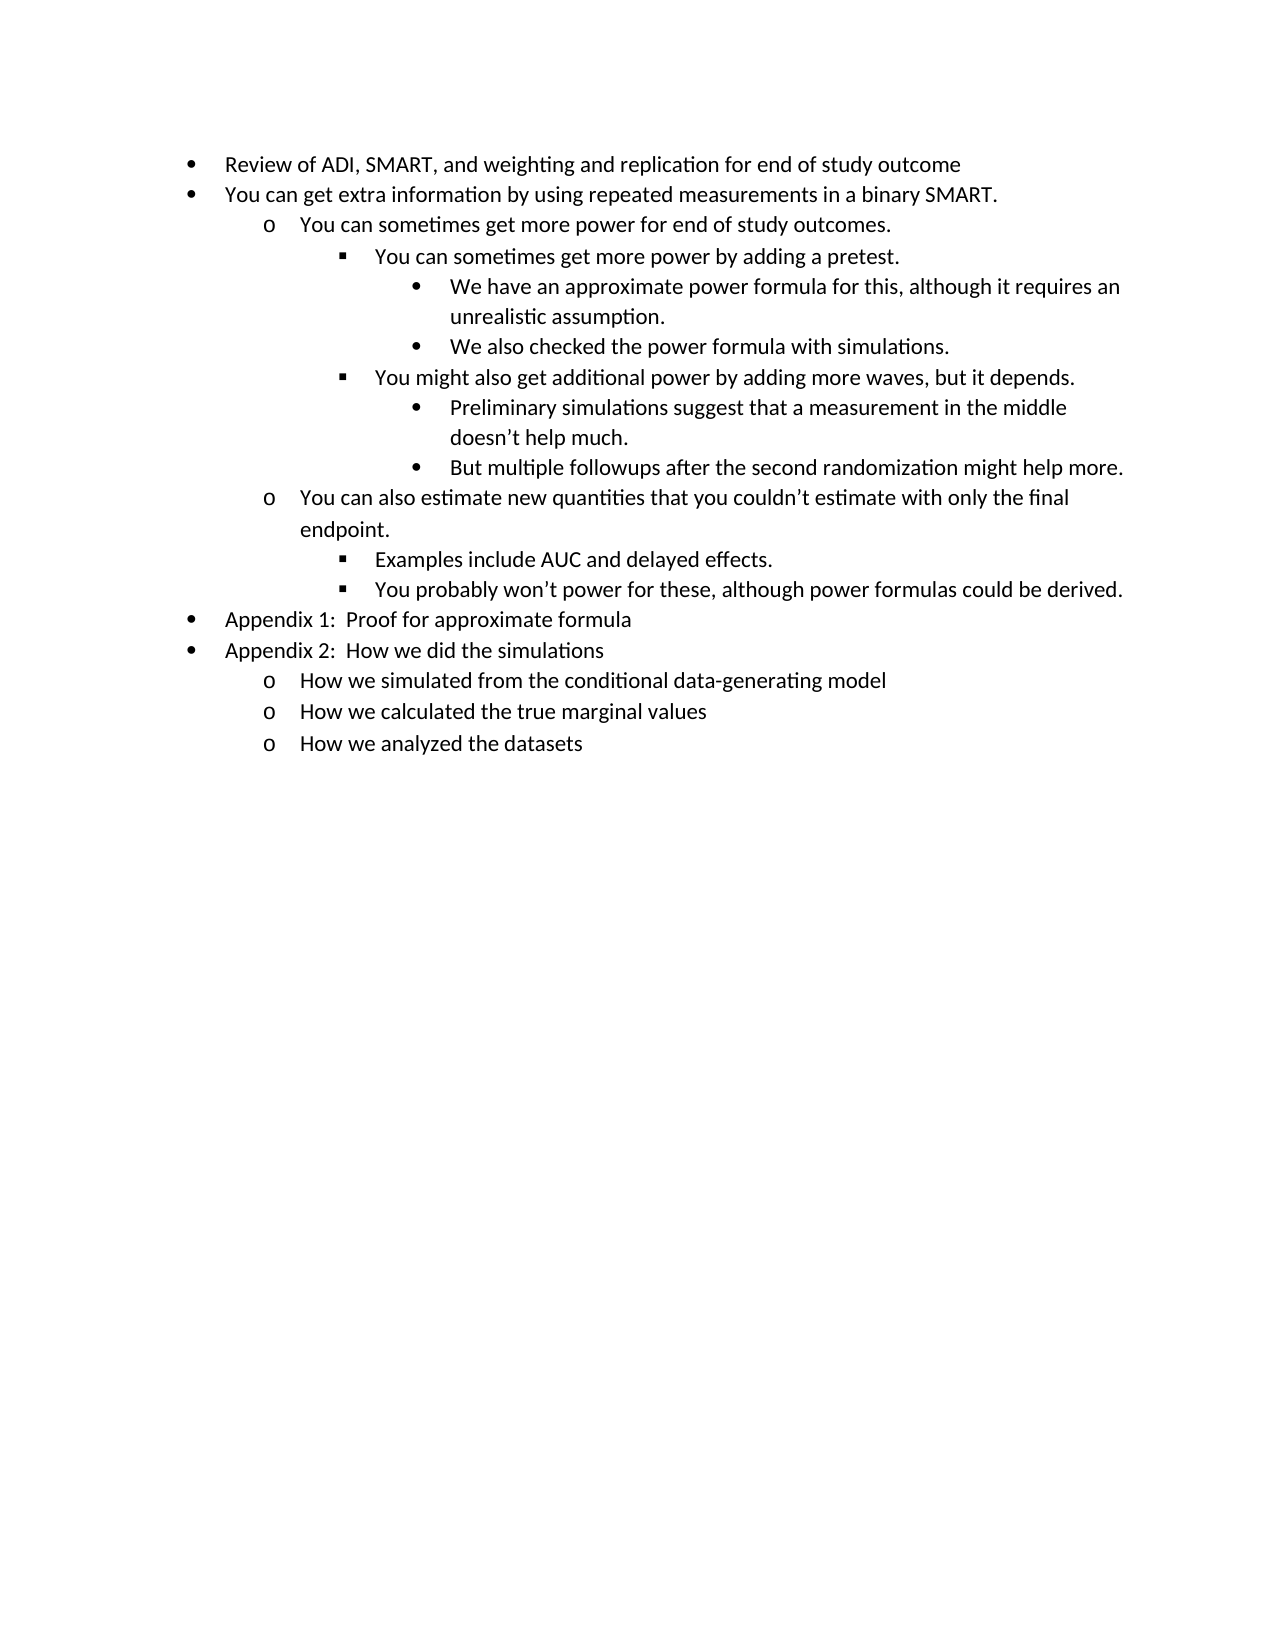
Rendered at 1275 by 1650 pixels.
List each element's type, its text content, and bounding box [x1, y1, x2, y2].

list Examples include AUC and delayed effects. [337, 545, 1125, 573]
list How we calculated the true marginal values [262, 697, 1125, 727]
list You might also get additional power by adding more waves, but it depends. [337, 363, 1125, 391]
list We have an approximate power formula for this, although it requires an unrealistic assumption. [412, 272, 1125, 330]
list You can get extra information by using repeated measurements in a binary SMART. [187, 180, 1125, 208]
list Review of ADI, SMART, and weighting and replication for end of study outcome [187, 150, 1125, 178]
list Appendix 2: How we did the simulations [187, 636, 1125, 664]
list You can also estimate new quantities that you couldn’t estimate with only the final endpoint. [262, 483, 1125, 543]
list You probably won’t power for these, although power formulas could be derived. [337, 575, 1125, 603]
list But multiple followups after the second randomization might help more. [412, 453, 1125, 481]
list How we analyzed the datasets [262, 729, 1125, 758]
list Preliminary simulations suggest that a measurement in the middle doesn’t help much. [412, 393, 1125, 451]
list You can sometimes get more power by adding a pretest. [337, 242, 1125, 270]
list We also checked the power formula with simulations. [412, 332, 1125, 361]
list How we simulated from the conditional data-generating model [262, 666, 1125, 695]
list Appendix 1: Proof for approximate formula [187, 606, 1125, 633]
list You can sometimes get more power for end of study outcomes. [262, 210, 1125, 239]
